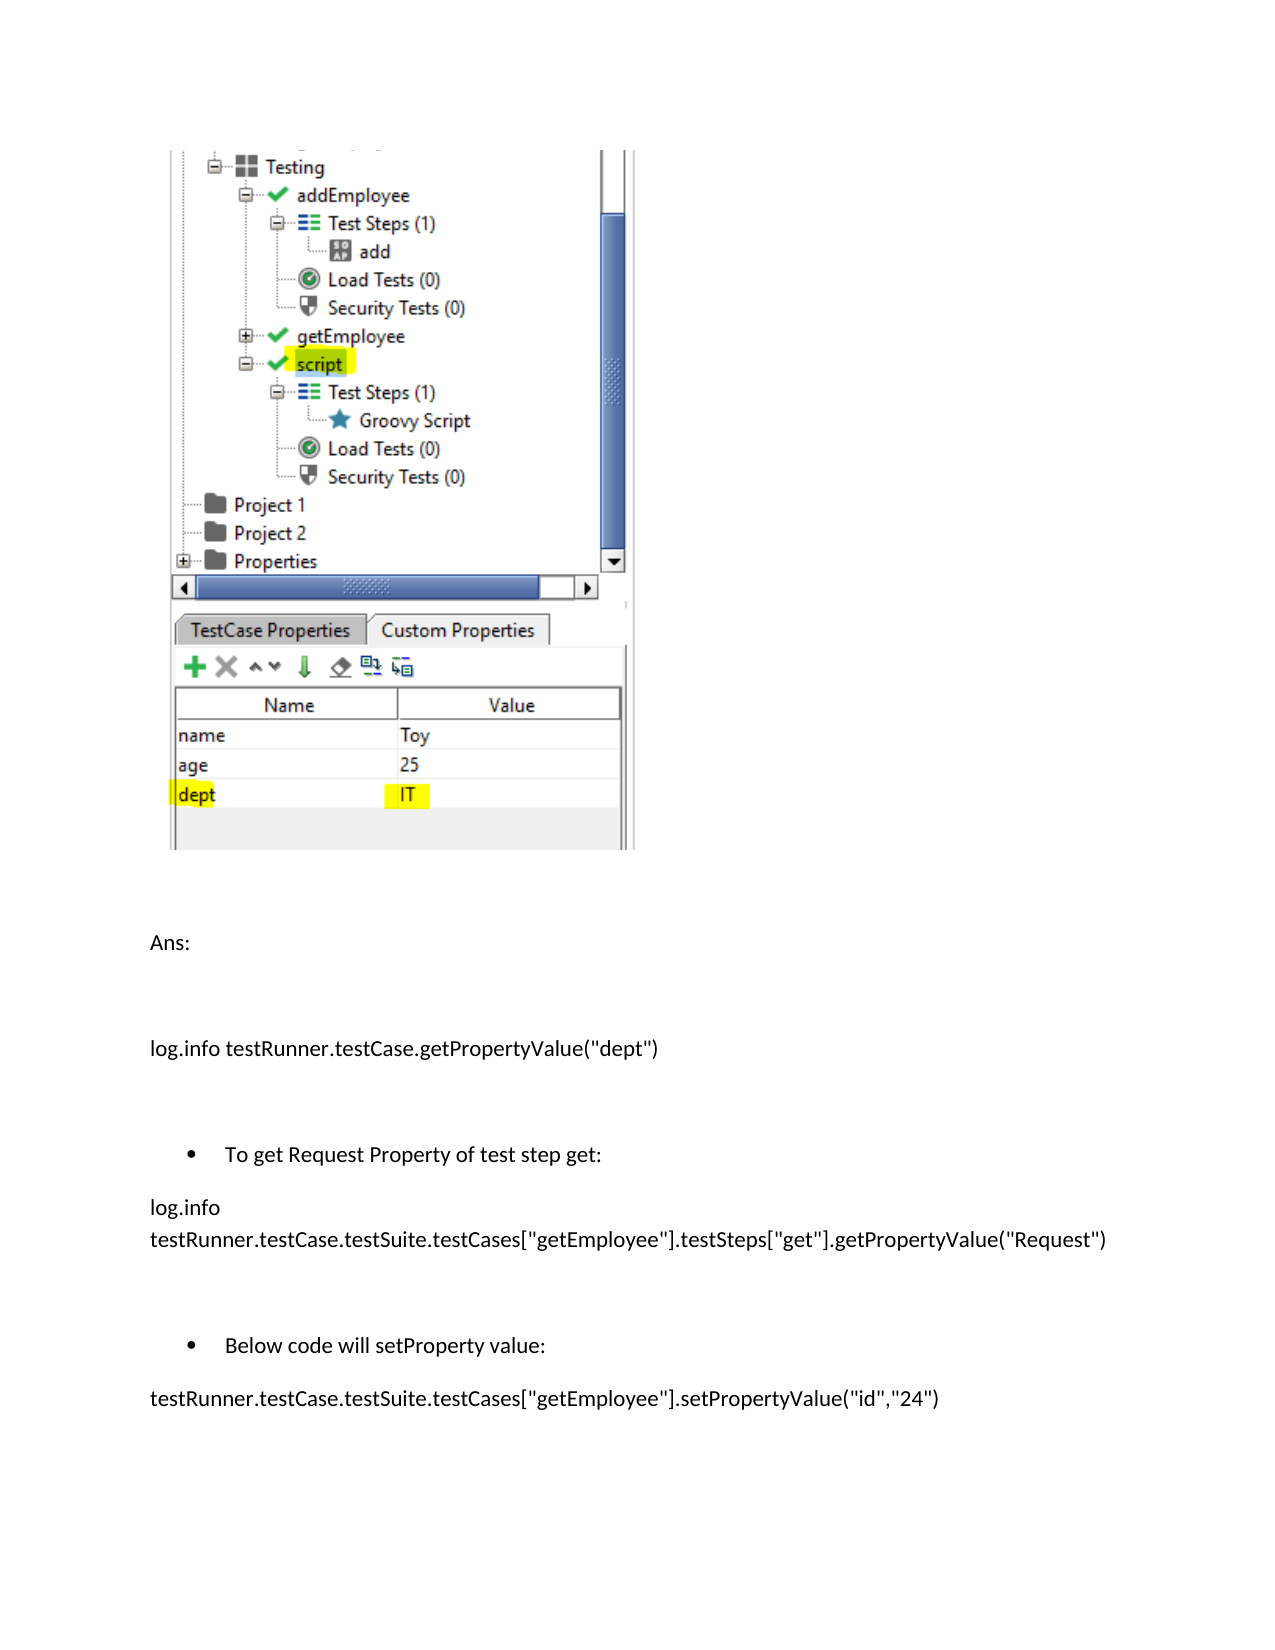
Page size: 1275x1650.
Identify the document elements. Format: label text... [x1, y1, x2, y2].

text testRunner.testCase.testSuite.testCases["getEmployee"].setPropertyValue("id","24") [150, 1384, 1125, 1412]
text log.info testRunner.testCase.getPropertyValue("dept") [150, 1034, 1125, 1062]
picture [150, 150, 638, 850]
list Below code will setProperty value: [187, 1331, 1125, 1359]
text log.info testRunner.testCase.testSuite.testCases["getEmployee"].testSteps["get"].getPropertyValue("Request") [150, 1193, 1125, 1253]
text Ans: [150, 928, 1125, 956]
list To get Request Property of test step get: [187, 1140, 1125, 1168]
